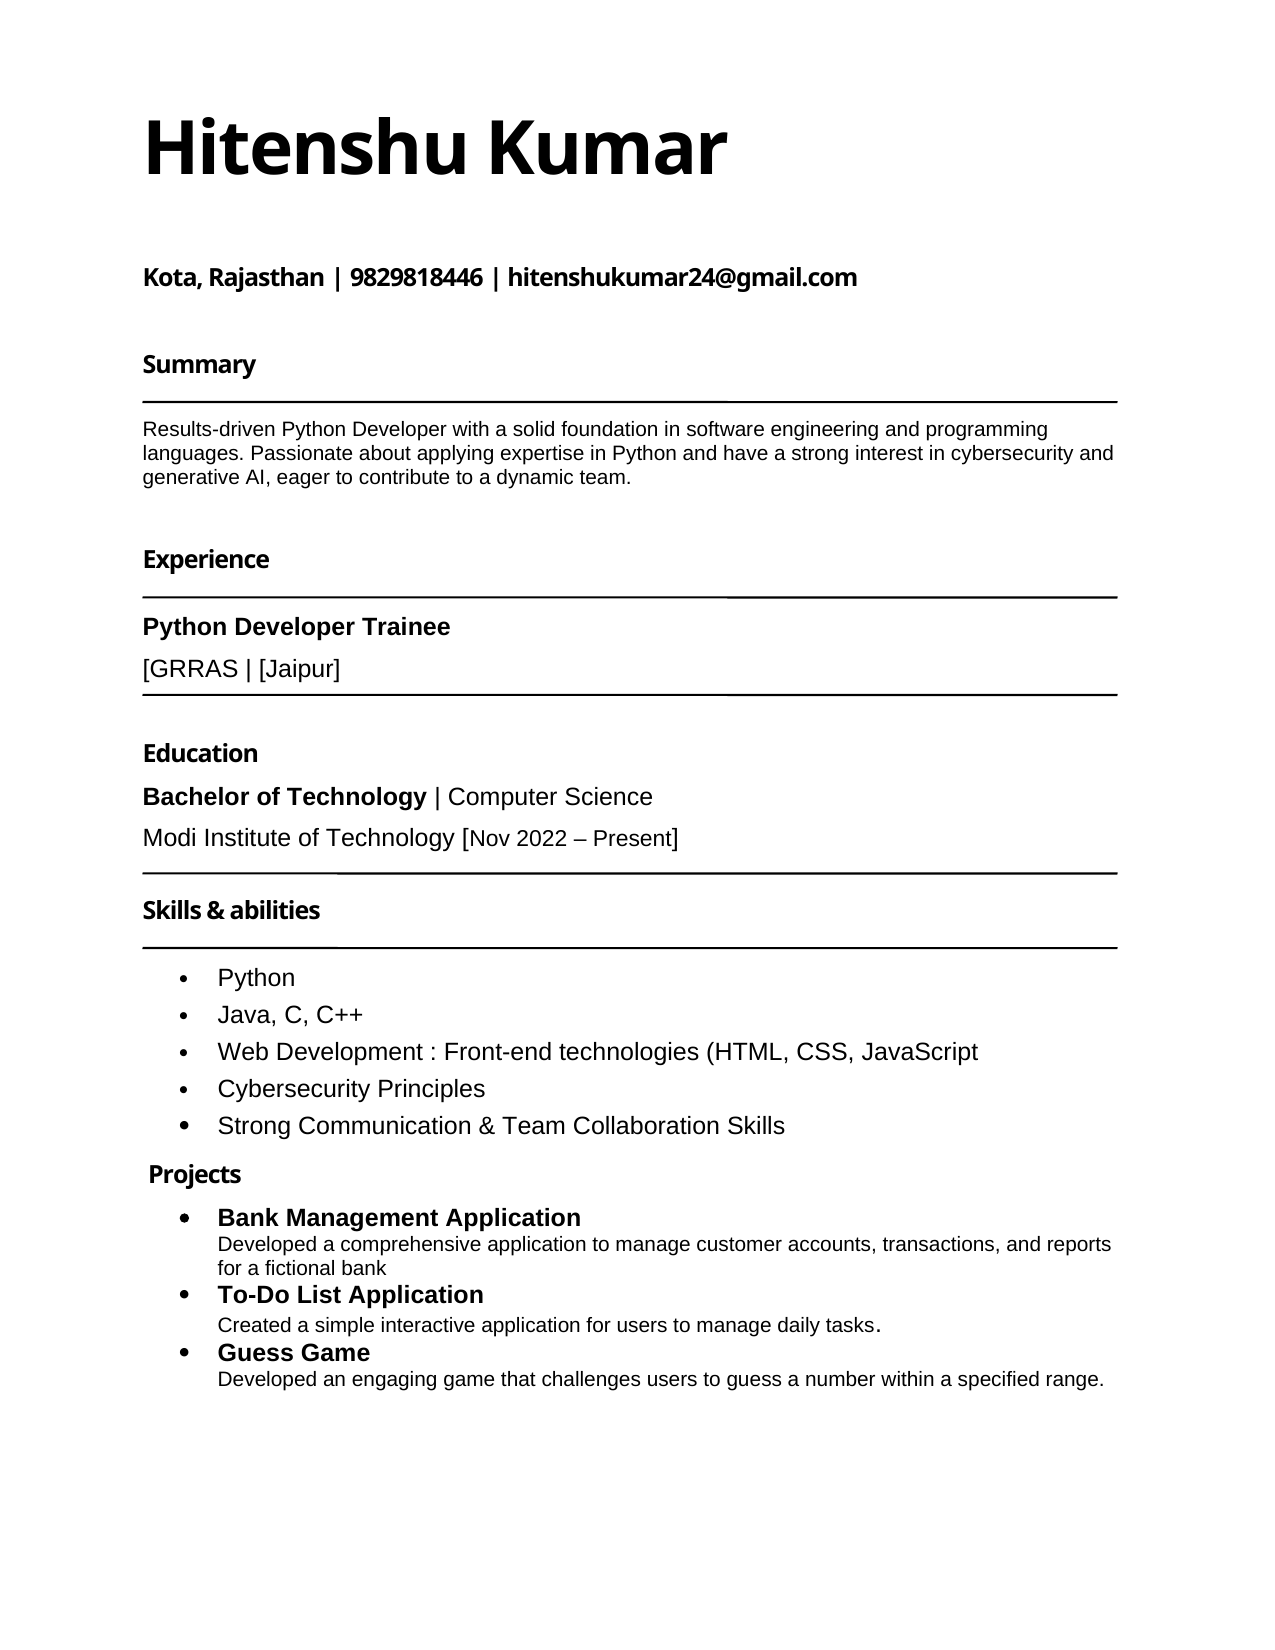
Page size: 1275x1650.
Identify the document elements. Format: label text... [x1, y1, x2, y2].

text Results-driven Python Developer with a solid foundation in software engineering and programming languages. Passionate about applying expertise in Python and have a strong interest in cybersecurity and generative AI, eager to contribute to a dynamic team. [142, 417, 1117, 489]
list Python [180, 963, 1117, 992]
subtitle Projects [142, 1157, 1117, 1191]
text [GRRAS | [Jaipur] [142, 654, 1117, 682]
subtitle Kota, Rajasthan | 9829818446 | hitenshukumar24@gmail.com [142, 259, 1117, 293]
title Hitenshu Kumar [142, 94, 1117, 197]
subtitle Summary [142, 347, 1117, 381]
list Developed an engaging game that challenges users to guess a number within a specified range. [217, 1367, 1117, 1391]
list Java, C, C++ [180, 1000, 1117, 1029]
list Developed a comprehensive application to manage customer accounts, transactions, and reports for a fictional bank [217, 1232, 1117, 1280]
text Modi Institute of Technology [Nov 2022 – Present] [142, 823, 1117, 852]
text Python Developer Trainee [142, 612, 1117, 641]
list Created a simple interactive application for users to manage daily tasks. [217, 1309, 1117, 1338]
list Web Development : Front-end technologies (HTML, CSS, JavaScript [180, 1037, 1117, 1066]
list Guess Game [180, 1338, 1117, 1367]
list To-Do List Application [180, 1280, 1117, 1309]
list Bank Management Application [180, 1203, 1117, 1232]
text Bachelor of Technology | Computer Science [142, 782, 1117, 811]
list Strong Communication & Team Collaboration Skills [180, 1111, 1117, 1140]
list Cybersecurity Principles [180, 1074, 1117, 1103]
